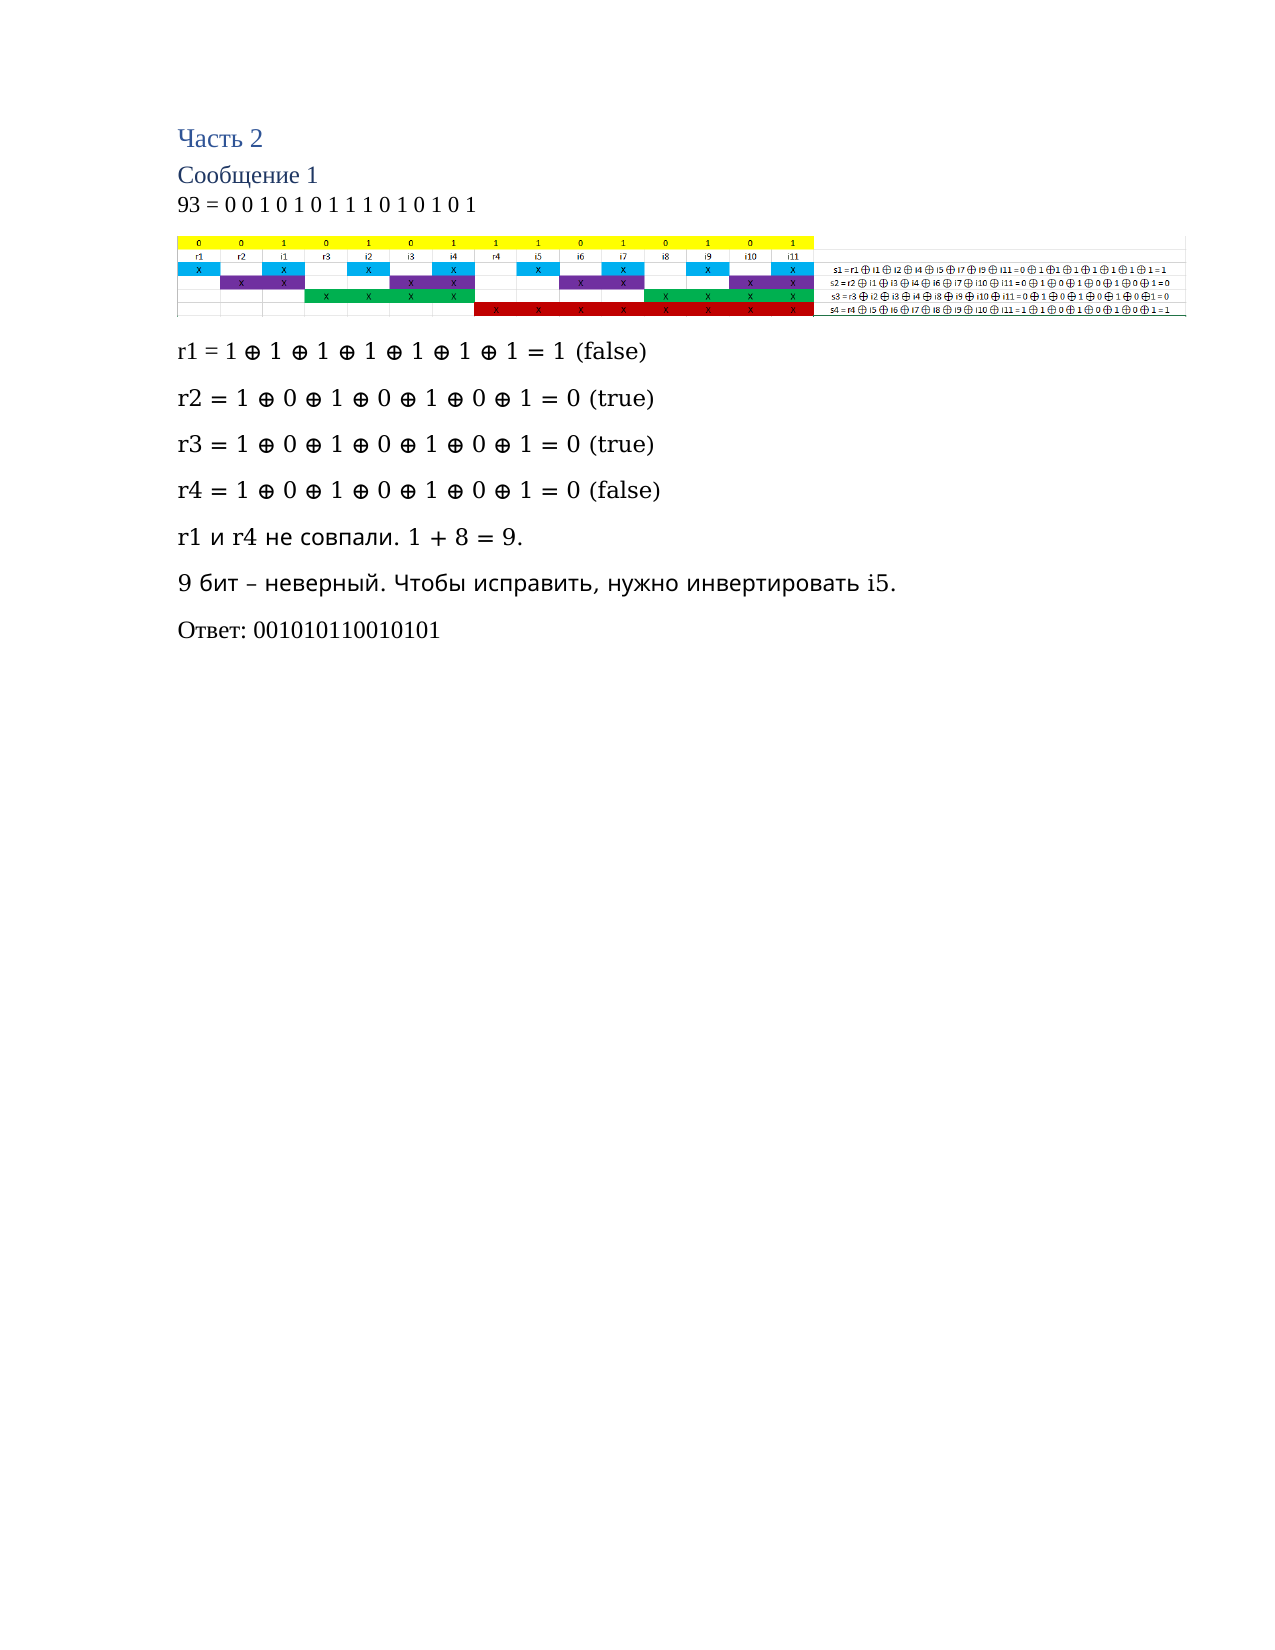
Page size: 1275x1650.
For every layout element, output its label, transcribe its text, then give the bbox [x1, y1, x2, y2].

text r3 = 1 ⊕ 0 ⊕ 1 ⊕ 0 ⊕ 1 ⊕ 0 ⊕ 1 = 0 (true) [177, 430, 1186, 457]
text Ответ: 001010110010101 [177, 615, 1186, 644]
text 93 = 0 0 1 0 1 0 1 1 1 0 1 0 1 0 1 [177, 191, 1186, 217]
text 9 бит – неверный. Чтобы исправить, нужно инвертировать i5. [177, 569, 1186, 596]
picture [177, 236, 1187, 317]
subtitle Сообщение 1 [177, 160, 1186, 189]
text r1 = 1 ⊕ 1 ⊕ 1 ⊕ 1 ⊕ 1 ⊕ 1 ⊕ 1 = 1 (false) [177, 336, 1186, 364]
text r2 = 1 ⊕ 0 ⊕ 1 ⊕ 0 ⊕ 1 ⊕ 0 ⊕ 1 = 0 (true) [177, 383, 1186, 411]
subtitle Часть 2 [177, 122, 1186, 153]
text r1 и r4 не совпали. 1 + 8 = 9. [177, 523, 1186, 550]
text r4 = 1 ⊕ 0 ⊕ 1 ⊕ 0 ⊕ 1 ⊕ 0 ⊕ 1 = 0 (false) [177, 476, 1186, 504]
